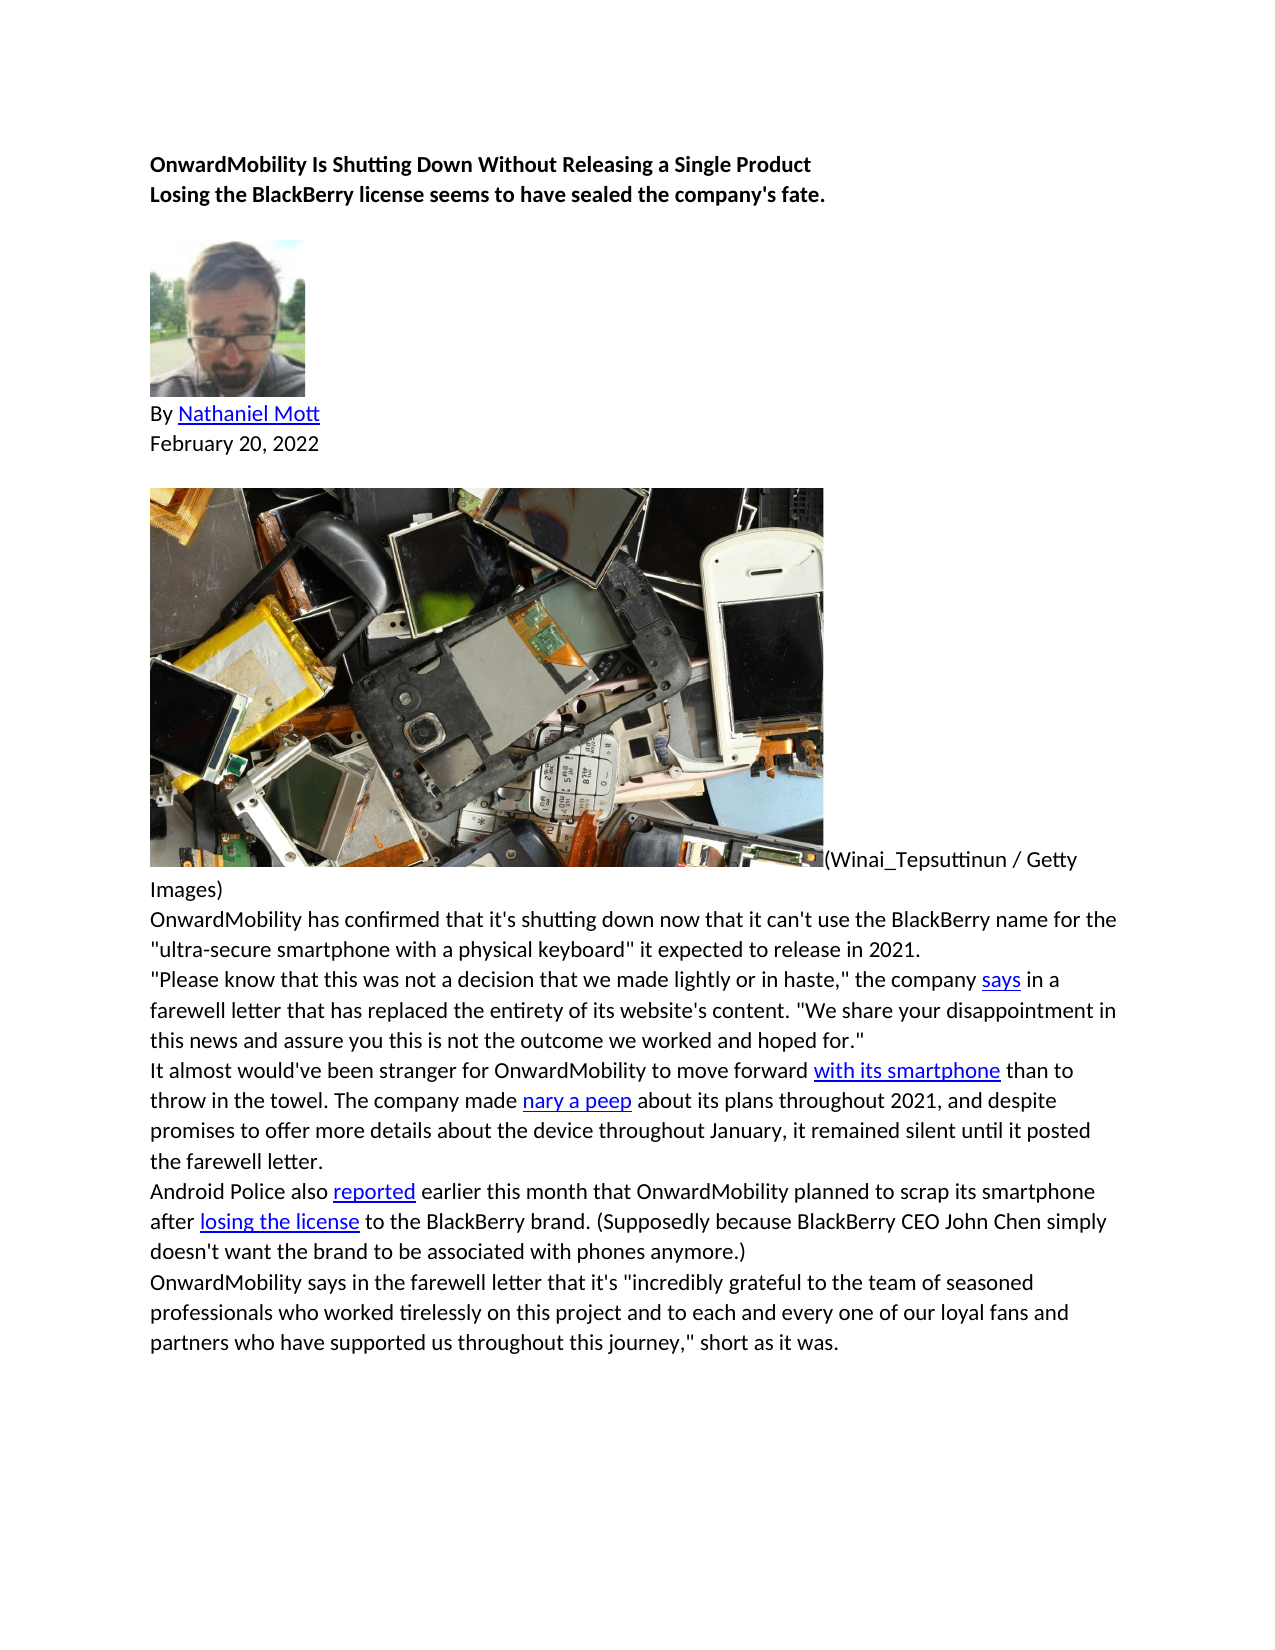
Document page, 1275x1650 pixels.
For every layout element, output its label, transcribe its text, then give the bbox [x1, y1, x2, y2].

text Losing the BlackBerry license seems to have sealed the company's fate. [150, 180, 1125, 208]
text "Please know that this was not a decision that we made lightly or in haste," the company says in a farewell letter that has replaced the entirety of its website's content. "We share your disappointment in this news and assure you this is not the outcome we worked and hoped for." [150, 966, 1125, 1054]
picture [150, 240, 306, 397]
text OnwardMobility has confirmed that it's shutting down now that it can't use the BlackBerry name for the "ultra-secure smartphone with a physical keyboard" it expected to release in 2021. [150, 905, 1125, 963]
text OnwardMobility says in the farewell letter that it's "incredibly grateful to the team of seasoned professionals who worked tirelessly on this project and to each and every one of our loyal fans and partners who have supported us throughout this journey," short as it was. [150, 1268, 1125, 1356]
text Android Police also reported earlier this month that OnwardMobility planned to scrap its smartphone after losing the license to the BlackBerry brand. (Supposedly because BlackBerry CEO John Chen simply doesn't want the brand to be associated with phones anymore.) [150, 1177, 1125, 1265]
text February 20, 2022 [150, 429, 1125, 457]
text By Nathaniel Mott [150, 399, 1125, 427]
text It almost would've been stranger for OnwardMobility to move forward with its smartphone than to throw in the towel. The company made nary a peep about its plans throughout 2021, and despite promises to offer more details about the device throughout January, it remained silent until it posted the farewell letter. [150, 1056, 1125, 1175]
picture [150, 488, 824, 867]
text OnwardMobility Is Shutting Down Without Releasing a Single Product [150, 150, 1125, 178]
